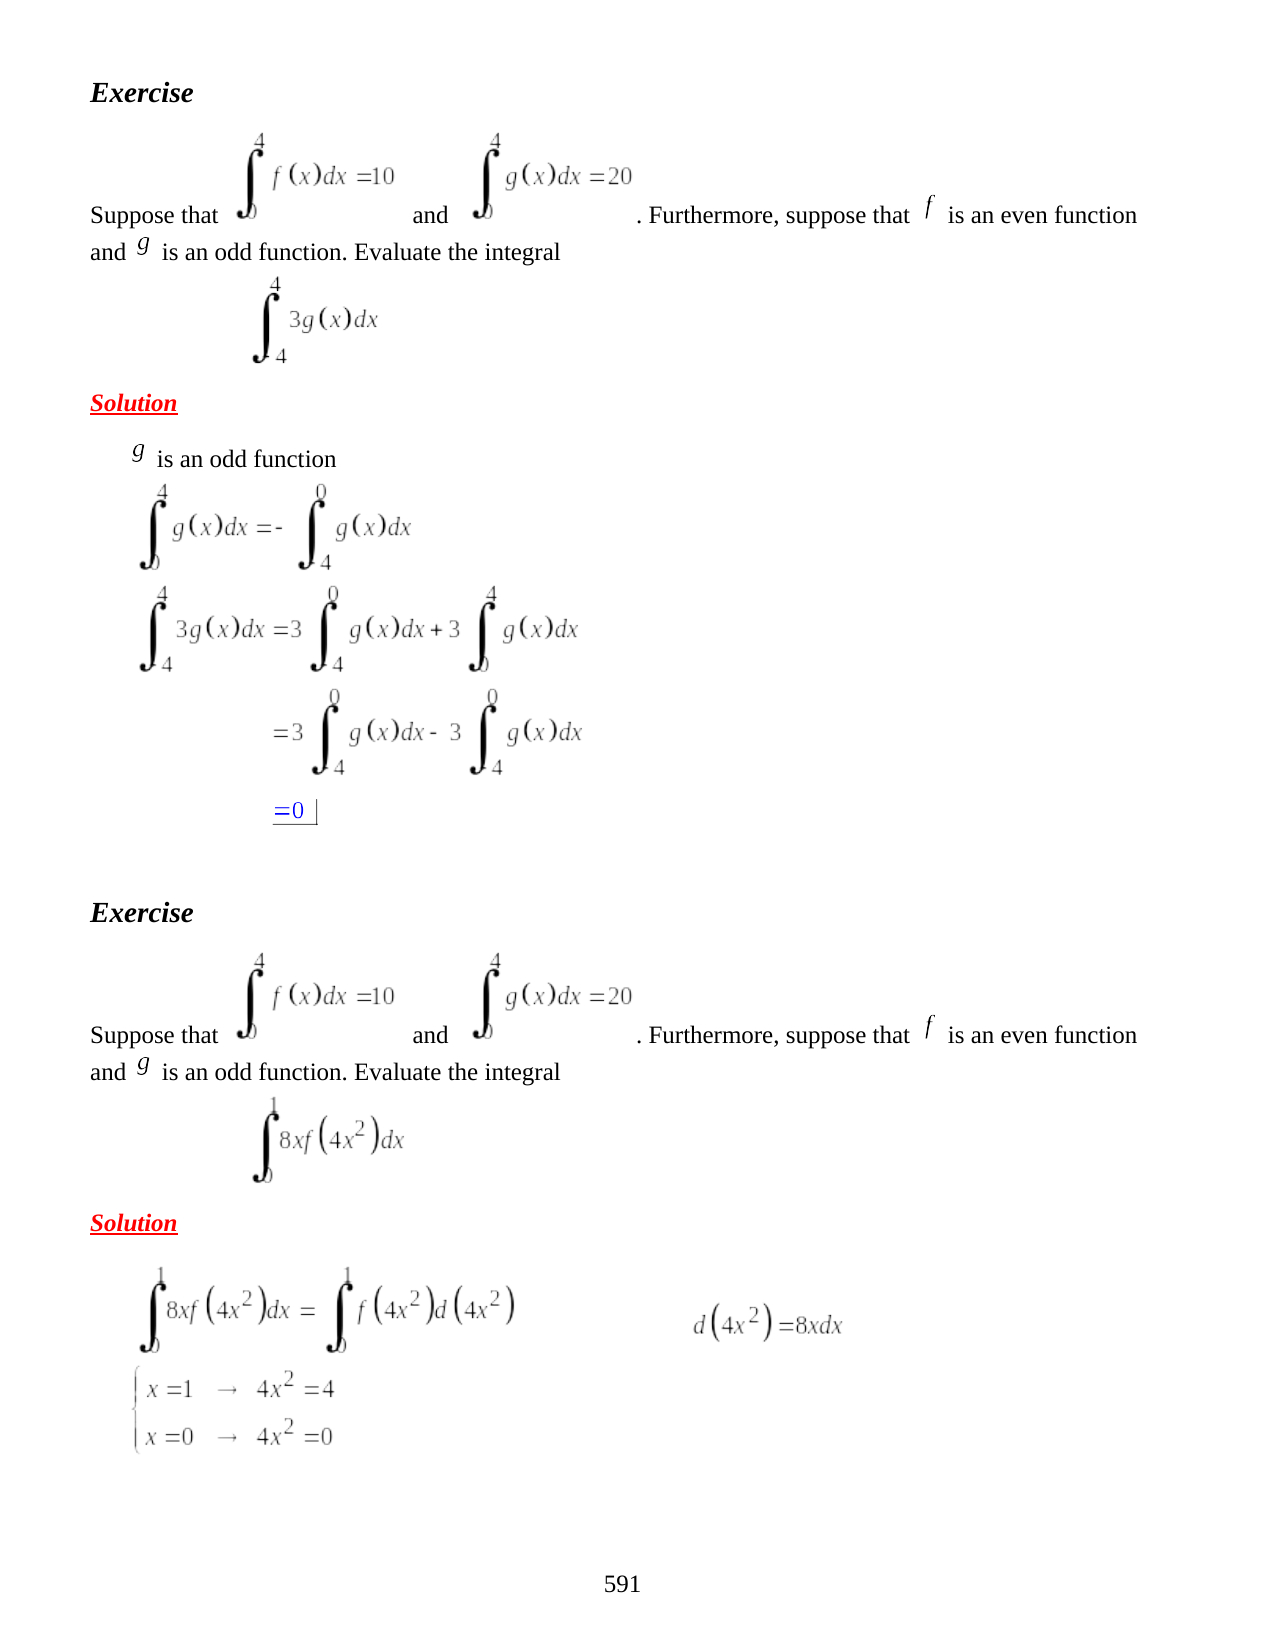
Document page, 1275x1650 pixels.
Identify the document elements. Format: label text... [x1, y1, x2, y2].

text is an odd function [127, 440, 1155, 472]
text Suppose that and . Furthermore, suppose that is an even function and is an odd function. Evaluate the integral [90, 945, 1155, 1085]
text Suppose that and . Furthermore, suppose that is an even function and is an odd function. Evaluate the integral [90, 125, 1155, 265]
text Solution [90, 372, 1155, 417]
text Exercise [90, 75, 1155, 108]
text Exercise [90, 895, 1155, 928]
text Solution [90, 1192, 1155, 1237]
